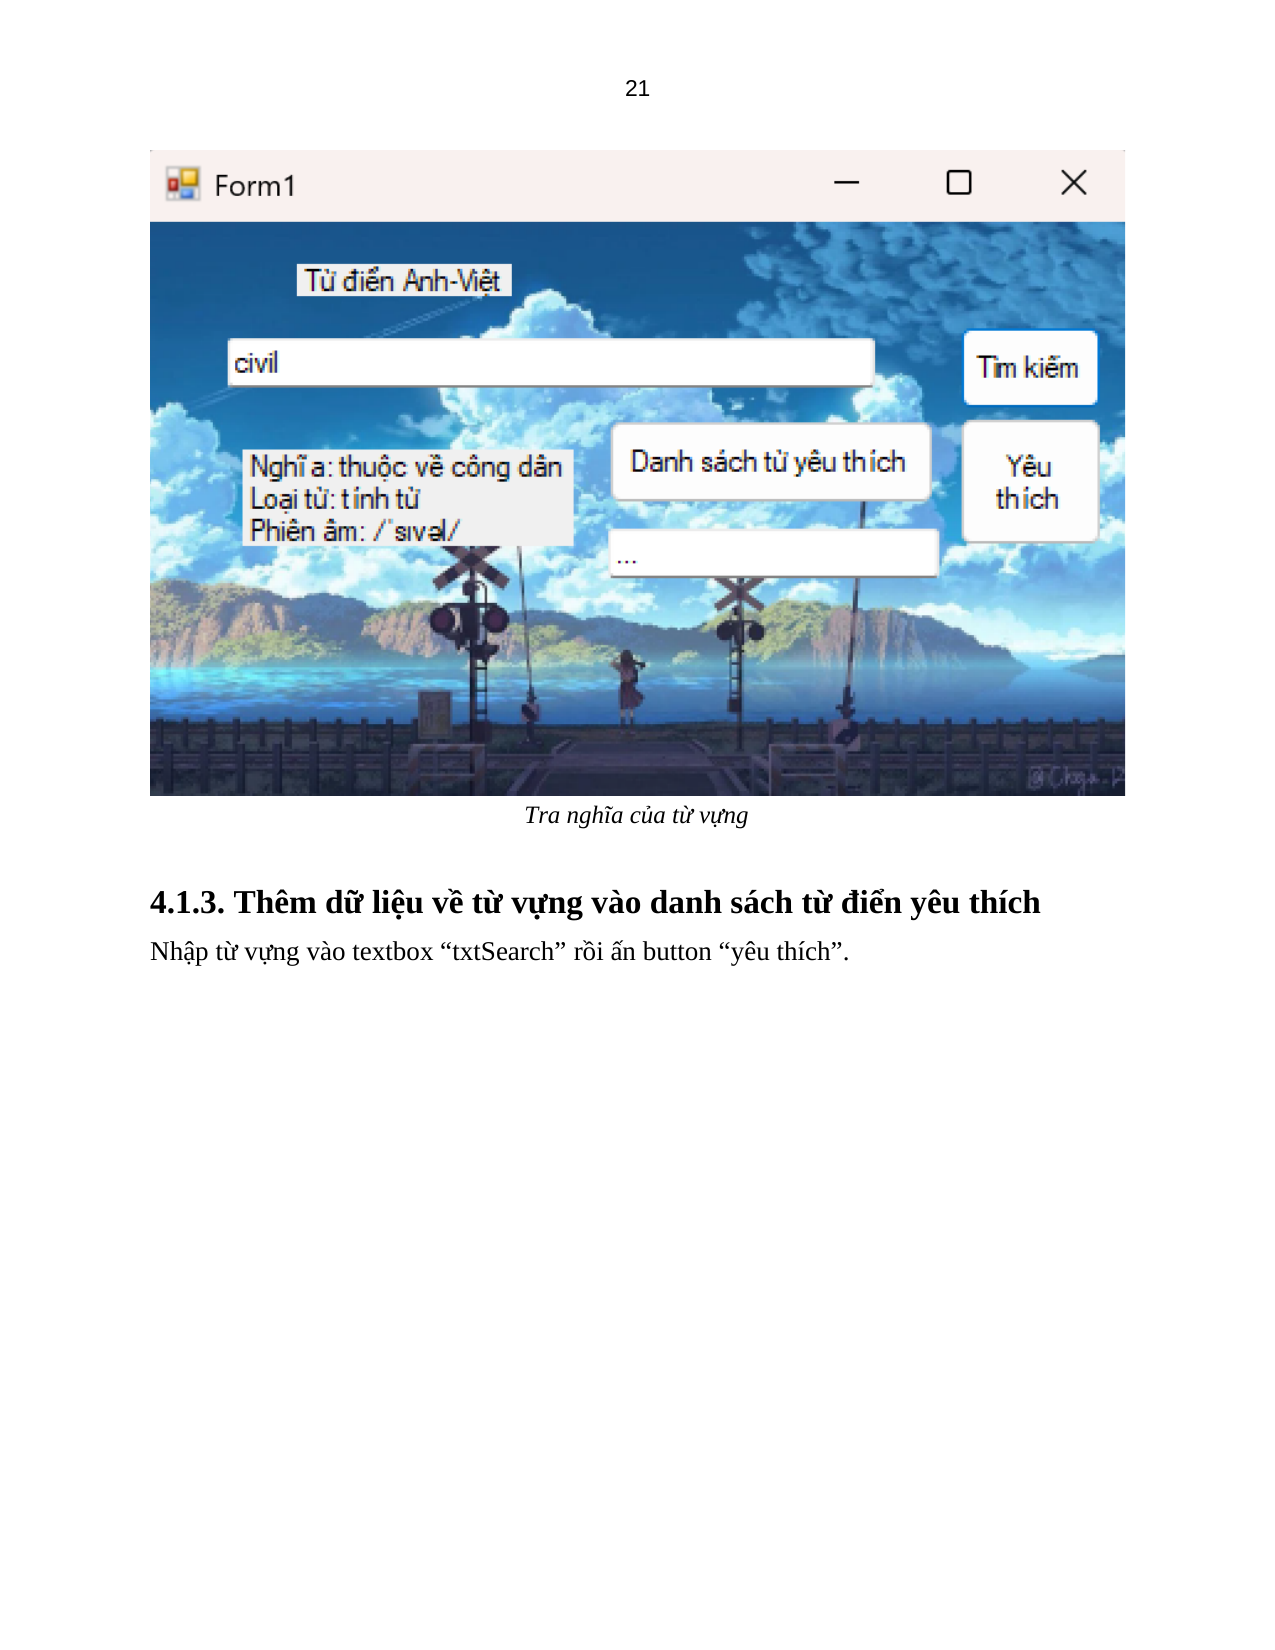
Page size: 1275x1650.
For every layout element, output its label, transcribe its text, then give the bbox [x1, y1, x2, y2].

text Nhập từ vựng vào textbox “txtSearch” rồi ấn button “yêu thích”. [150, 935, 1125, 966]
text Tra nghĩa của từ vựng [150, 800, 1125, 828]
subtitle 4.1.3. Thêm dữ liệu về từ vựng vào danh sách từ điển yêu thích [150, 882, 1125, 921]
picture [150, 150, 1125, 796]
